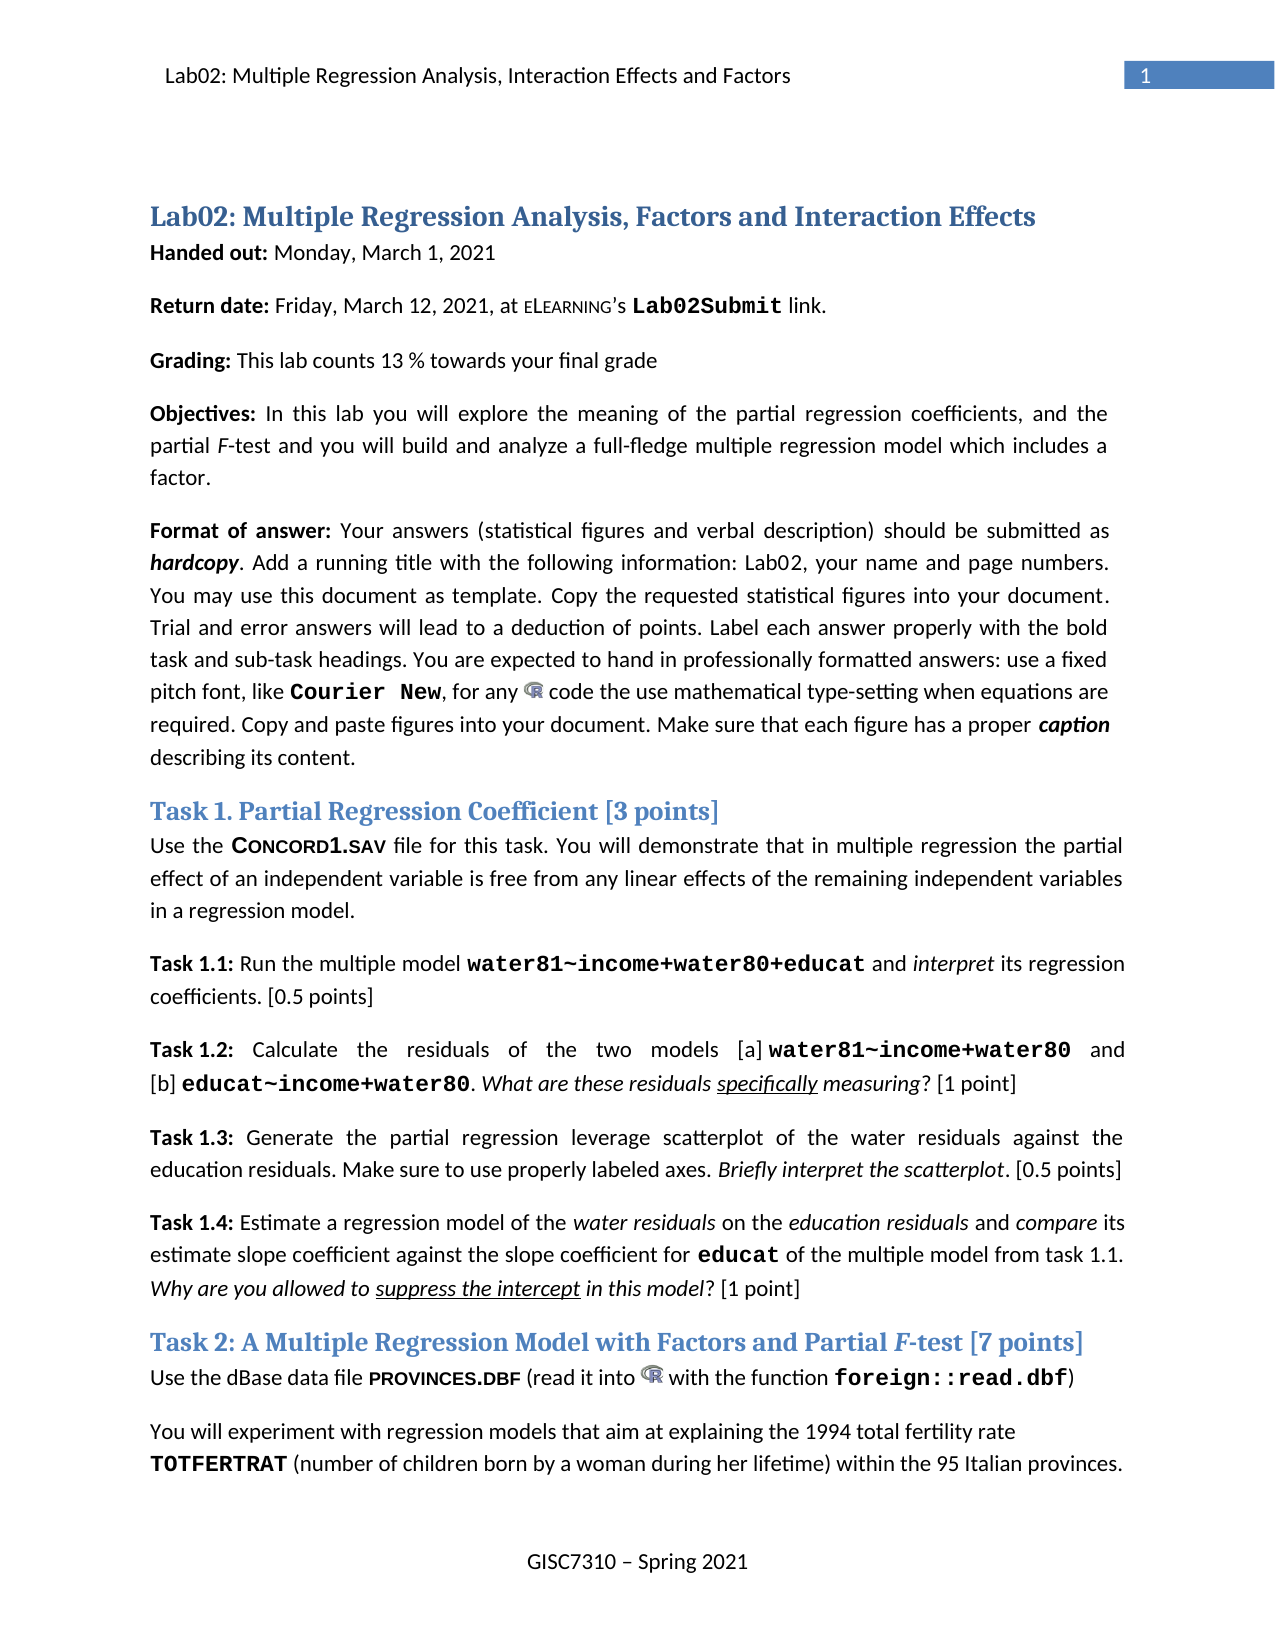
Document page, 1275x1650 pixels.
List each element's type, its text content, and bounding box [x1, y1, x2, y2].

picture [523, 680, 544, 700]
text Use the Concord1.sav file for this task. You will demonstrate that in multiple regression the partial effect of an independent variable is free from any linear effects of the remaining independent variables in a regression model. [150, 832, 1125, 924]
text Format of answer: Your answers (statistical figures and verbal description) should be submitted as hardcopy. Add a running title with the following information: Lab02, your name and page numbers. You may use this document as template. Copy the requested statistical figures into your document. Trial and error answers will lead to a deduction of points. Label each answer properly with the bold task and sub-task headings. You are expected to hand in professionally formatted answers: use a fixed pitch font, like Courier New, for any code the use mathematical type-setting when equations are required. Copy and paste figures into your document. Make sure that each figure has a proper caption describing its content. [150, 516, 1110, 771]
subtitle Task 1. Partial Regression Coefficient [3 points] [150, 796, 1125, 827]
text Task 1.4: Estimate a regression model of the water residuals on the education residuals and compare its estimate slope coefficient against the slope coefficient for educat of the multiple model from task 1.1. Why are you allowed to suppress the intercept in this model? [1 point] [150, 1208, 1125, 1302]
subtitle Task 2: A Multiple Regression Model with Factors and Partial F-test [7 points] [150, 1327, 1125, 1358]
text Grading: This lab counts 13 % towards your final grade [150, 346, 1110, 374]
text Task 1.2: Calculate the residuals of the two models [a] water81~income+water80 and [b] educat~income+water80. What are these residuals specifically measuring? [1 point] [150, 1035, 1125, 1098]
text Task 1.3: Generate the partial regression leverage scatterplot of the water residuals against the education residuals. Make sure to use properly labeled axes. Briefly interpret the scatterplot. [0.5 points] [150, 1123, 1125, 1183]
text Return date: Friday, March 12, 2021, at eLearning’s Lab02Submit link. [150, 292, 1110, 321]
text Task 1.1: Run the multiple model water81~income+water80+educat and interpret its regression coefficients. [0.5 points] [150, 949, 1125, 1010]
text Use the dBase data file provinces.dbf (read it into with the function foreign::read.dbf) [150, 1362, 1125, 1392]
picture [640, 1362, 664, 1385]
text Handed out: Monday, March 1, 2021 [150, 238, 1110, 267]
text Objectives: In this lab you will explore the meaning of the partial regression coefficients, and the partial F-test and you will build and analyze a full-fledge multiple regression model which includes a factor. [150, 399, 1110, 491]
subtitle Lab02: Multiple Regression Analysis, Factors and Interaction Effects [150, 200, 1125, 233]
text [150, 1417, 1125, 1478]
